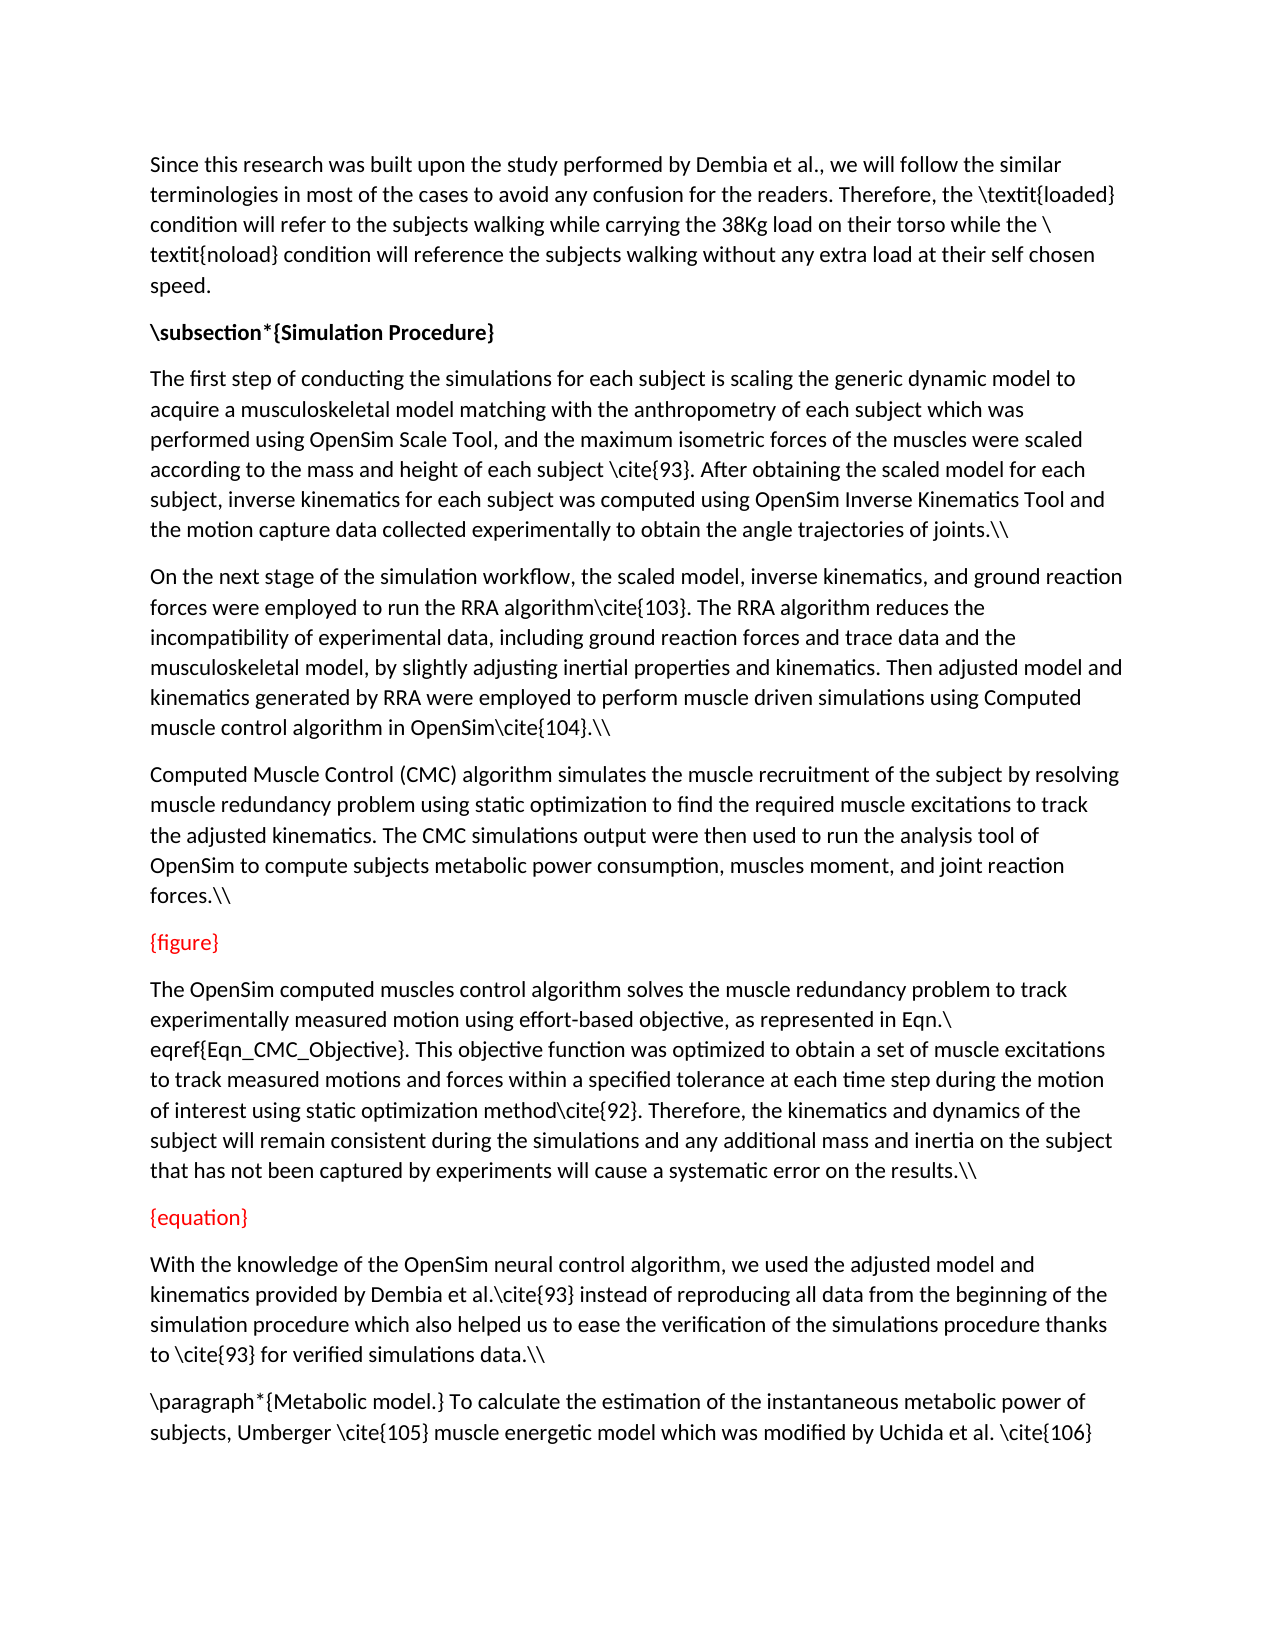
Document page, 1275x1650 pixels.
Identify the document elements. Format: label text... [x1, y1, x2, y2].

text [150, 1387, 1125, 1446]
text The first step of conducting the simulations for each subject is scaling the generic dynamic model to acquire a musculoskeletal model matching with the anthropometry of each subject which was performed using OpenSim Scale Tool, and the maximum isometric forces of the muscles were scaled according to the mass and height of each subject \cite{93}. After obtaining the scaled model for each subject, inverse kinematics for each subject was computed using OpenSim Inverse Kinematics Tool and the motion capture data collected experimentally to obtain the angle trajectories of joints.\\ [150, 364, 1125, 544]
text The OpenSim computed muscles control algorithm solves the muscle redundancy problem to track experimentally measured motion using effort-based objective, as represented in Eqn.\eqref{Eqn_CMC_Objective}. This objective function was optimized to obtain a set of muscle excitations to track measured motions and forces within a specified tolerance at each time step during the motion of interest using static optimization method\cite{92}. Therefore, the kinematics and dynamics of the subject will remain consistent during the simulations and any additional mass and inertia on the subject that has not been captured by experiments will cause a systematic error on the results.\\ [150, 975, 1125, 1184]
text {figure} [150, 928, 1125, 956]
text With the knowledge of the OpenSim neural control algorithm, we used the adjusted model and kinematics provided by Dembia et al.\cite{93} instead of reproducing all data from the beginning of the simulation procedure which also helped us to ease the verification of the simulations procedure thanks to \cite{93} for verified simulations data.\\ [150, 1250, 1125, 1369]
text Since this research was built upon the study performed by Dembia et al., we will follow the similar terminologies in most of the cases to avoid any confusion for the readers. Therefore, the \textit{loaded} condition will refer to the subjects walking while carrying the 38Kg load on their torso while the \textit{noload} condition will reference the subjects walking without any extra load at their self chosen speed. [150, 150, 1125, 299]
text Computed Muscle Control (CMC) algorithm simulates the muscle recruitment of the subject by resolving muscle redundancy problem using static optimization to find the required muscle excitations to track the adjusted kinematics. The CMC simulations output were then used to run the analysis tool of OpenSim to compute subjects metabolic power consumption, muscles moment, and joint reaction forces.\\ [150, 760, 1125, 909]
text \subsection*{Simulation Procedure} [150, 318, 1125, 346]
text On the next stage of the simulation workflow, the scaled model, inverse kinematics, and ground reaction forces were employed to run the RRA algorithm\cite{103}. The RRA algorithm reduces the incompatibility of experimental data, including ground reaction forces and trace data and the musculoskeletal model, by slightly adjusting inertial properties and kinematics. Then adjusted model and kinematics generated by RRA were employed to perform muscle driven simulations using Computed muscle control algorithm in OpenSim\cite{104}.\\ [150, 562, 1125, 742]
text {equation} [150, 1203, 1125, 1231]
